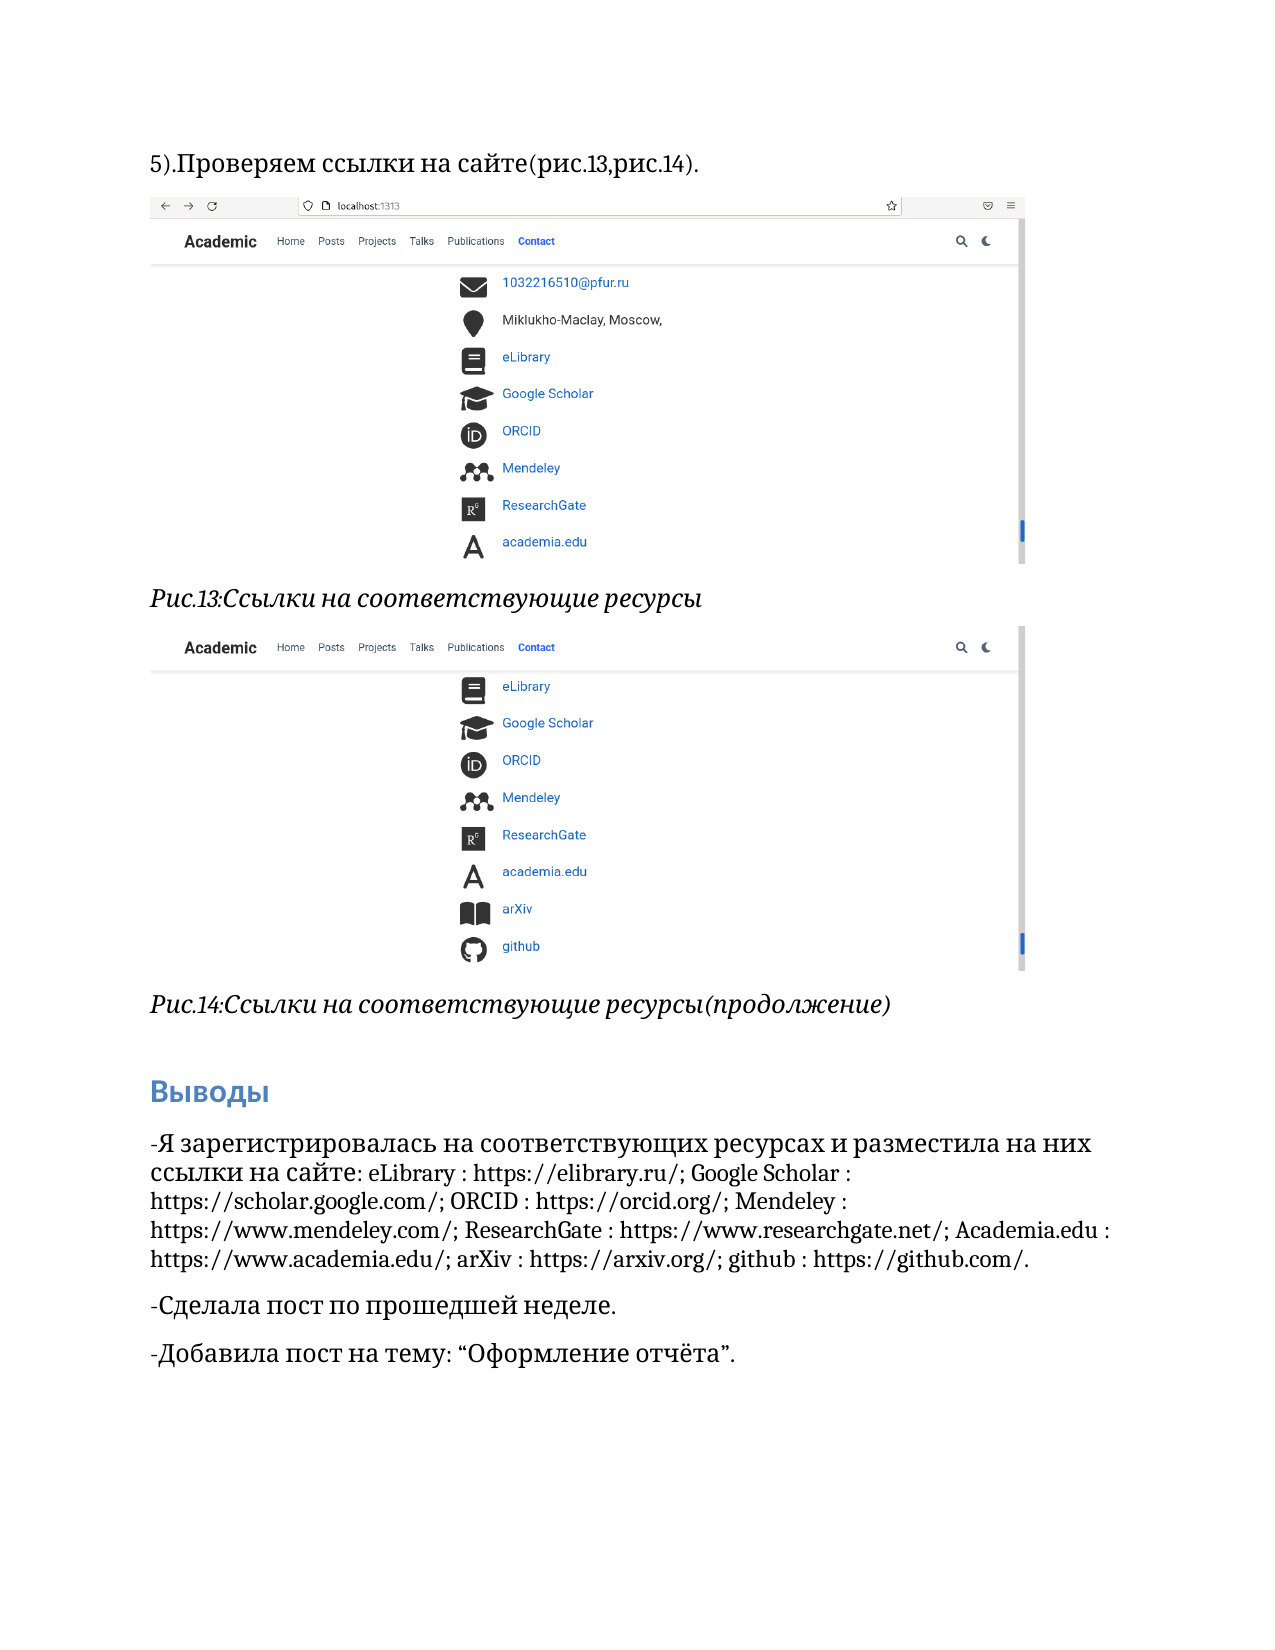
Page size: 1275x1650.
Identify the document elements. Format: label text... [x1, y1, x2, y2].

picture [150, 197, 1025, 564]
text Рис.13:Ссылки на соответствующие ресурсы [150, 585, 1125, 613]
text -Сделала пост по прошедшей неделе. [150, 1292, 1125, 1321]
text -Добавила пост на тему: “Оформление отчёта”. [150, 1340, 1125, 1368]
text Рис.14:Ссылки на соответствующие ресурсы(продолжение) [150, 991, 1125, 1020]
subtitle Выводы [150, 1070, 1125, 1111]
text -Я зарегистрировалась на соответствующих ресурсах и разместила на них ссылки на сайте: eLibrary : https://elibrary.ru/; Google Scholar : https://scholar.google.com/; ORCID : https://orcid.org/; Mendeley : https://www.mendeley.com/; ResearchGate : https://www.researchgate.net/; Academia.edu : https://www.academia.edu/; arXiv : https://arxiv.org/; github : https://github.com/. [150, 1130, 1125, 1273]
text 5).Проверяем ссылки на сайте(рис.13,рис.14). [150, 150, 1125, 179]
picture [150, 626, 1025, 971]
